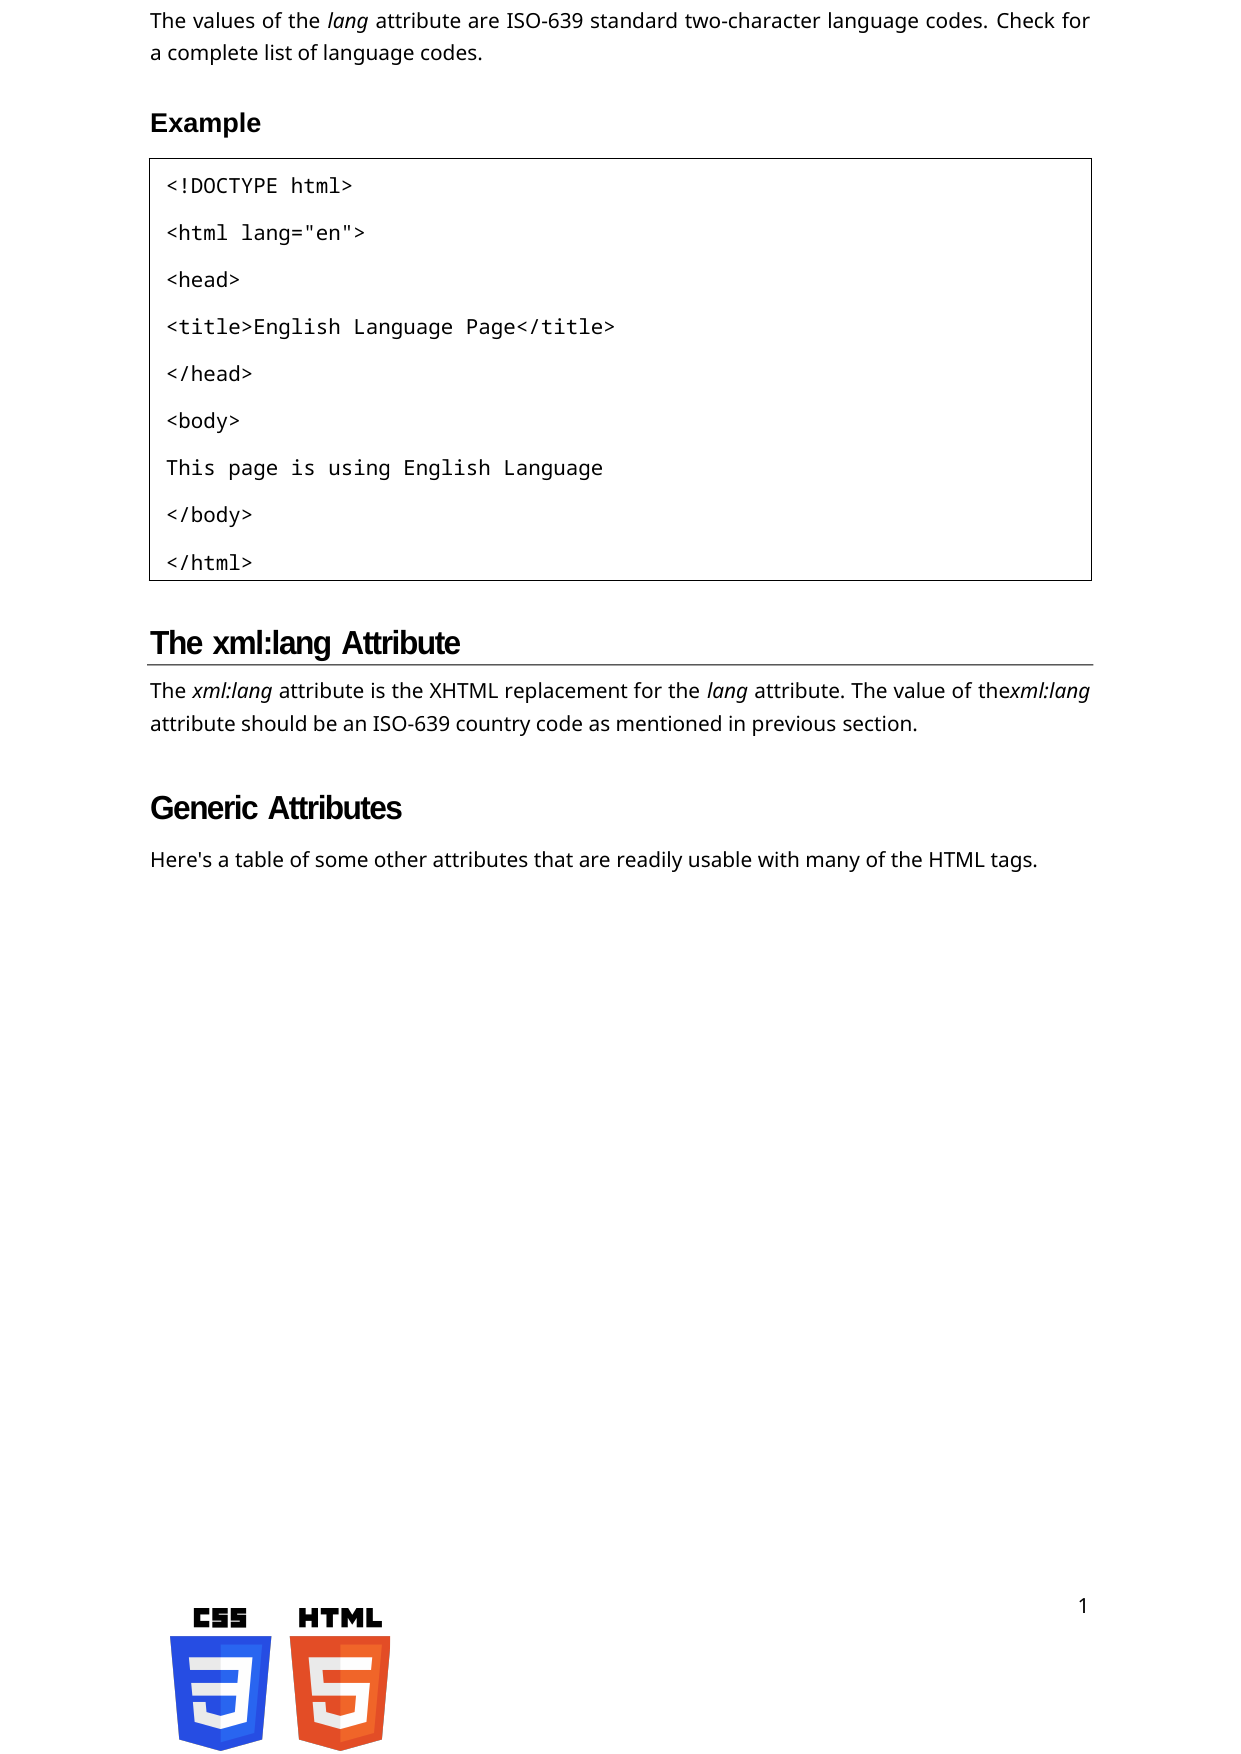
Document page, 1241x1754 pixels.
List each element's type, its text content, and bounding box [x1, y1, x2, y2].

text The values of the lang attribute are ISO-639 standard two-character language codes. Check for a complete list of language codes. [150, 6, 1090, 67]
text The xml:lang attribute is the XHTML replacement for the lang attribute. The value of thexml:lang attribute should be an ISO-639 country code as mentioned in previous section. [150, 676, 1091, 737]
subtitle The xml:lang Attribute [150, 623, 1240, 662]
text Here's a table of some other attributes that are readily usable with many of the HTML tags. [150, 845, 1240, 873]
text Example [150, 107, 1240, 139]
text Generic Attributes [150, 788, 1240, 826]
picture [170, 1608, 390, 1751]
table_header <!DOCTYPE html> <html lang="en"> <head> <title>English Language Page</title> </head> <body> This page is using English Language </body> </html> [150, 159, 1091, 580]
